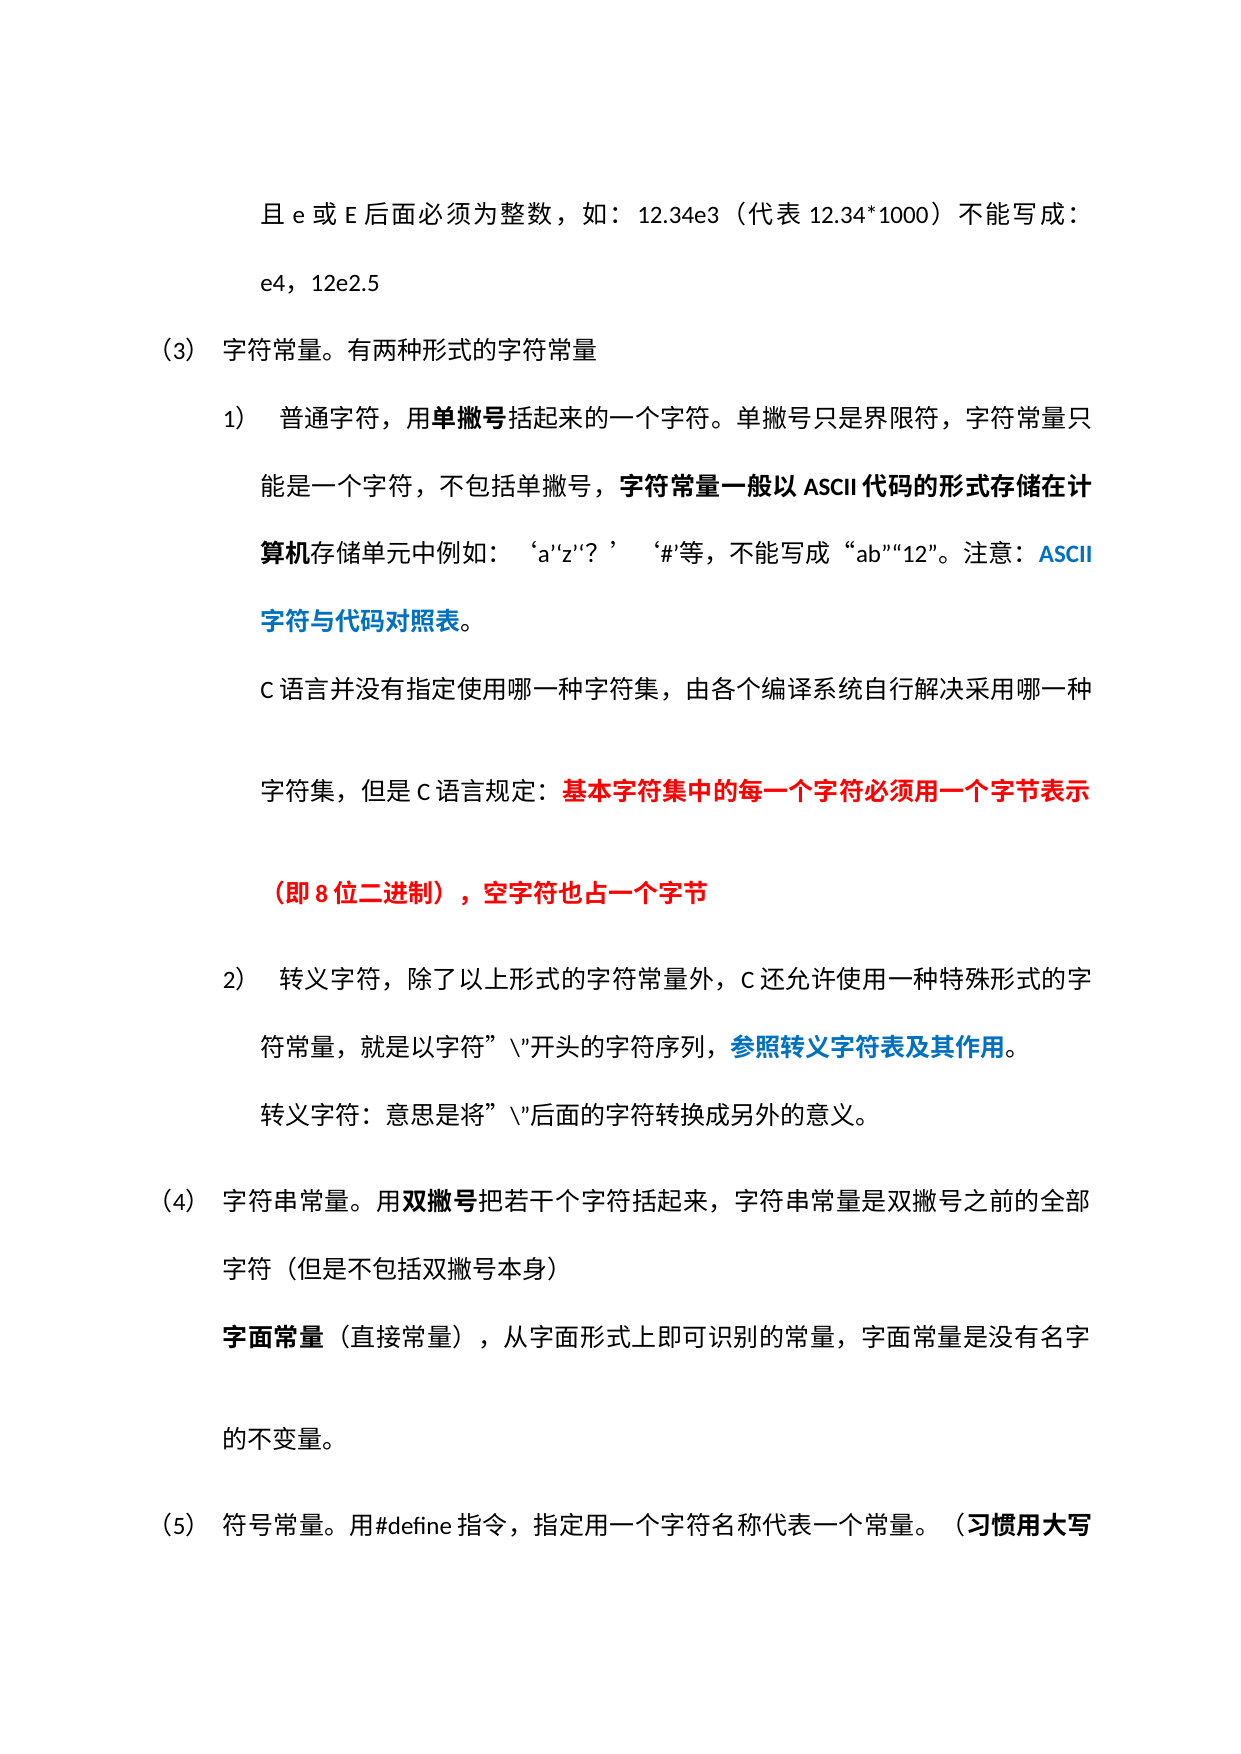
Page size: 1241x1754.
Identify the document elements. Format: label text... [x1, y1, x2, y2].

list 转义字符，除了以上形式的字符常量外，C还允许使用一种特殊形式的字符常量，就是以字符”\”开头的字符序列，参照转义字符表及其作用。 [223, 944, 1092, 1079]
list 普通字符，用单撇号括起来的一个字符。单撇号只是界限符，字符常量只能是一个字符，不包括单撇号，字符常量一般以ASCII代码的形式存储在计算机存储单元中例如：‘a’‘z’‘？’‘#’等，不能写成“ab”“12”。注意：ASCII字符与代码对照表。 [223, 382, 1092, 654]
text 转义字符：意思是将”\”后面的字符转换成另外的意义。 [260, 1079, 1092, 1147]
list 字符串常量。用双撇号把若干个字符括起来，字符串常量是双撇号之前的全部字符（但是不包括双撇号本身） [148, 1166, 1092, 1301]
text C语言并没有指定使用哪一种字符集，由各个编译系统自行解决采用哪一种字符集，但是C语言规定：基本字符集中的每一个字符必须用一个字节表示（即8位二进制），空字符也占一个字节 [260, 654, 1092, 926]
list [148, 1489, 1092, 1557]
list 字符常量。有两种形式的字符常量 [148, 314, 1092, 382]
text 字面常量（直接常量），从字面形式上即可识别的常量，字面常量是没有名字的不变量。 [223, 1301, 1092, 1471]
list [223, 178, 1092, 314]
